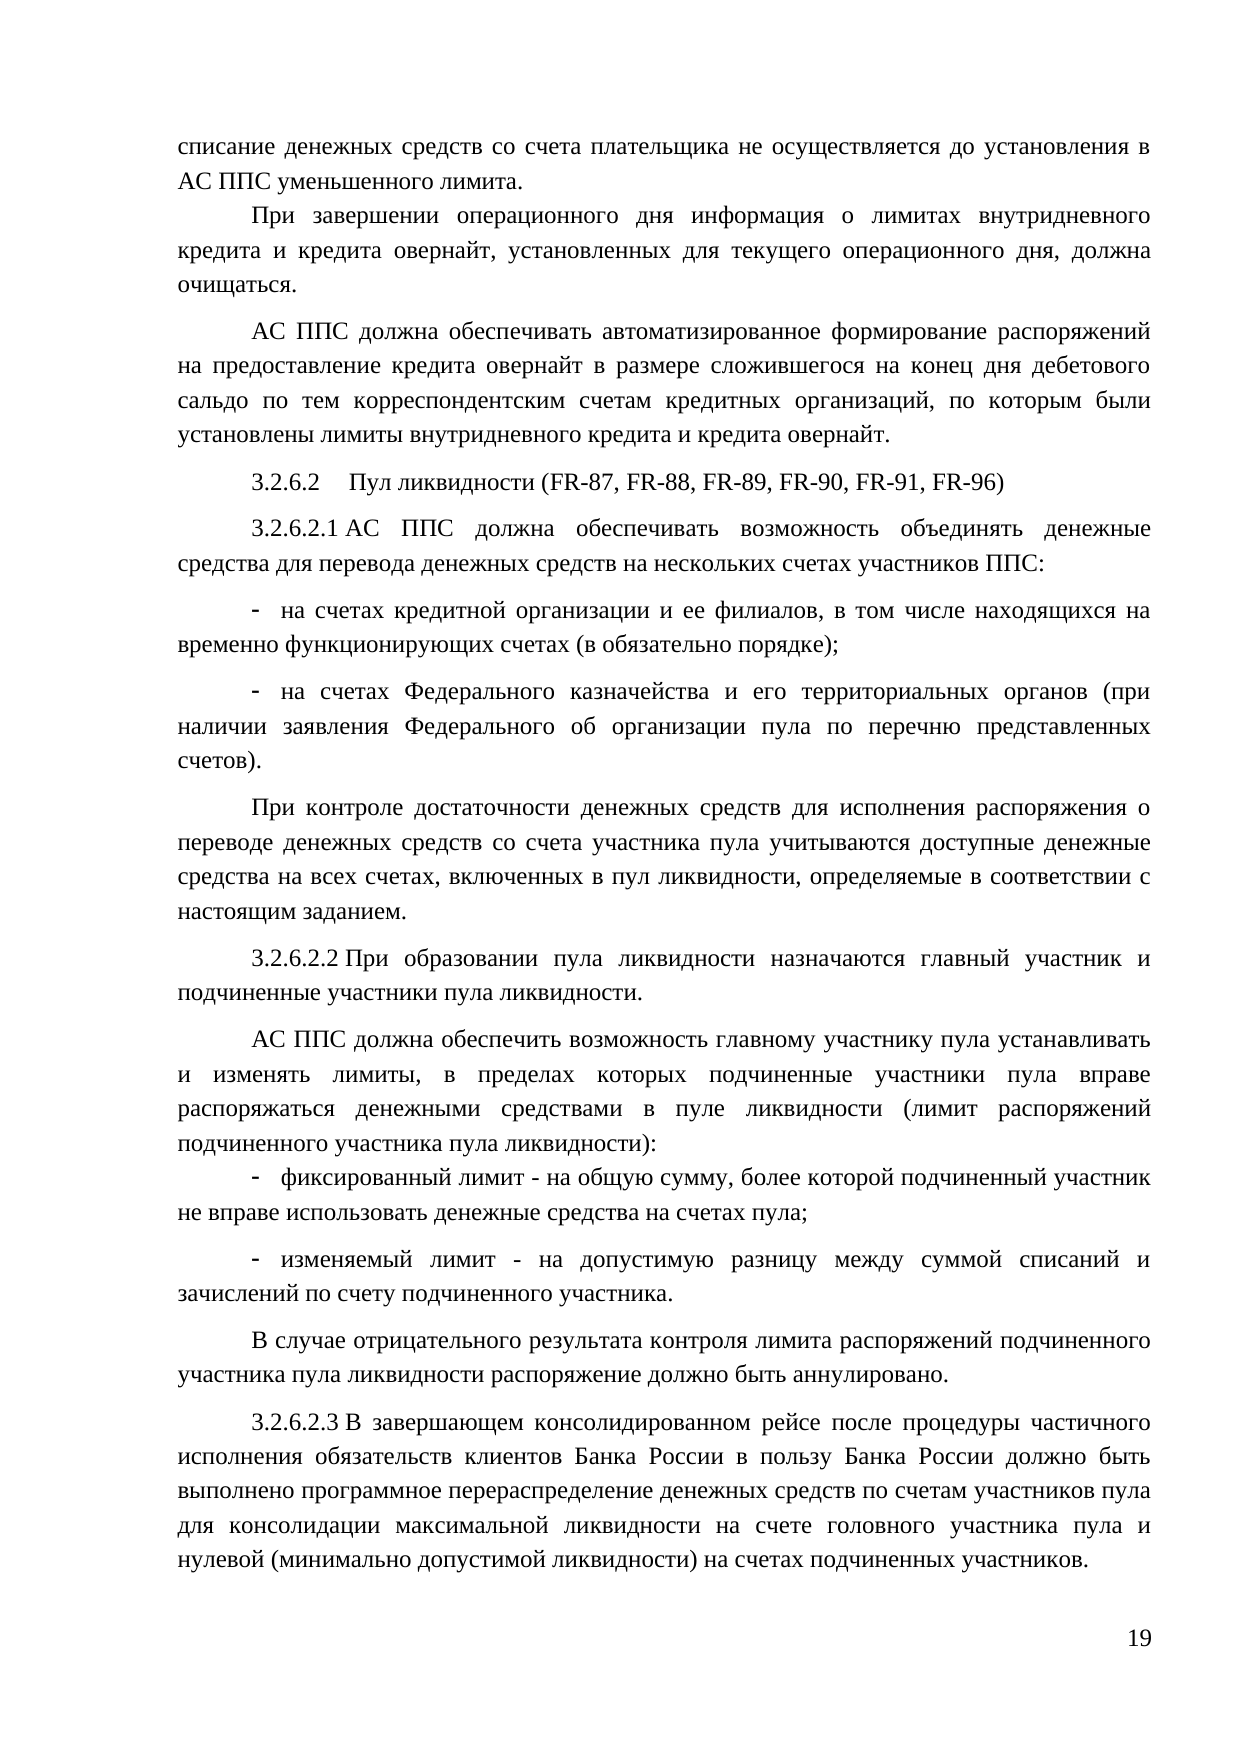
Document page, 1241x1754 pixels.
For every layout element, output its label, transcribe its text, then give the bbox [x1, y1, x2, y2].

subtitle АС ППС должна обеспечивать возможность объединять денежные средства для перевода денежных средств на нескольких счетах участников ППС: [177, 513, 1152, 577]
text АС ППС должна обеспечивать автоматизированное формирование распоряжений на предоставление кредита овернайт в размере сложившегося на конец дня дебетового сальдо по тем корреспондентским счетам кредитных организаций, по которым были установлены лимиты внутридневного кредита и кредита овернайт. [177, 316, 1152, 448]
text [177, 131, 1152, 194]
subtitle Пул ликвидности (FR-87, FR-88, FR-89, FR-90, FR-91, FR-96) [177, 467, 1152, 495]
list АС ППС должна обеспечить возможность главному участнику пула устанавливать и изменять лимиты, в пределах которых подчиненные участники пула вправе распоряжаться денежными средствами в пуле ликвидности (лимит распоряжений подчиненного участника пула ликвидности): [177, 1024, 1152, 1156]
list на счетах Федерального казначейства и его территориальных органов (при наличии заявления Федерального об организации пула по перечню представленных счетов). [177, 676, 1152, 774]
list на счетах кредитной организации и ее филиалов, в том числе находящихся на временно функционирующих счетах (в обязательно порядке); [177, 595, 1152, 658]
text При завершении операционного дня информация о лимитах внутридневного кредита и кредита овернайт, установленных для текущего операционного дня, должна очищаться. [177, 200, 1152, 298]
list изменяемый лимит - на допустимую разницу между суммой списаний и зачислений по счету подчиненного участника. [177, 1244, 1152, 1307]
list фиксированный лимит - на общую сумму, более которой подчиненный участник не вправе использовать денежные средства на счетах пула; [177, 1162, 1152, 1225]
list В случае отрицательного результата контроля лимита распоряжений подчиненного участника пула ликвидности распоряжение должно быть аннулировано. [177, 1325, 1152, 1388]
list При контроле достаточности денежных средств для исполнения распоряжения о переводе денежных средств со счета участника пула учитываются доступные денежные средства на всех счетах, включенных в пул ликвидности, определяемые в соответствии с настоящим заданием. [177, 792, 1152, 924]
subtitle В завершающем консолидированном рейсе после процедуры частичного исполнения обязательств клиентов Банка России в пользу Банка России должно быть выполнено программное перераспределение денежных средств по счетам участников пула для консолидации максимальной ликвидности на счете головного участника пула и нулевой (минимально допустимой ликвидности) на счетах подчиненных участников. [177, 1407, 1152, 1573]
subtitle При образовании пула ликвидности назначаются главный участник и подчиненные участники пула ликвидности. [177, 943, 1152, 1006]
